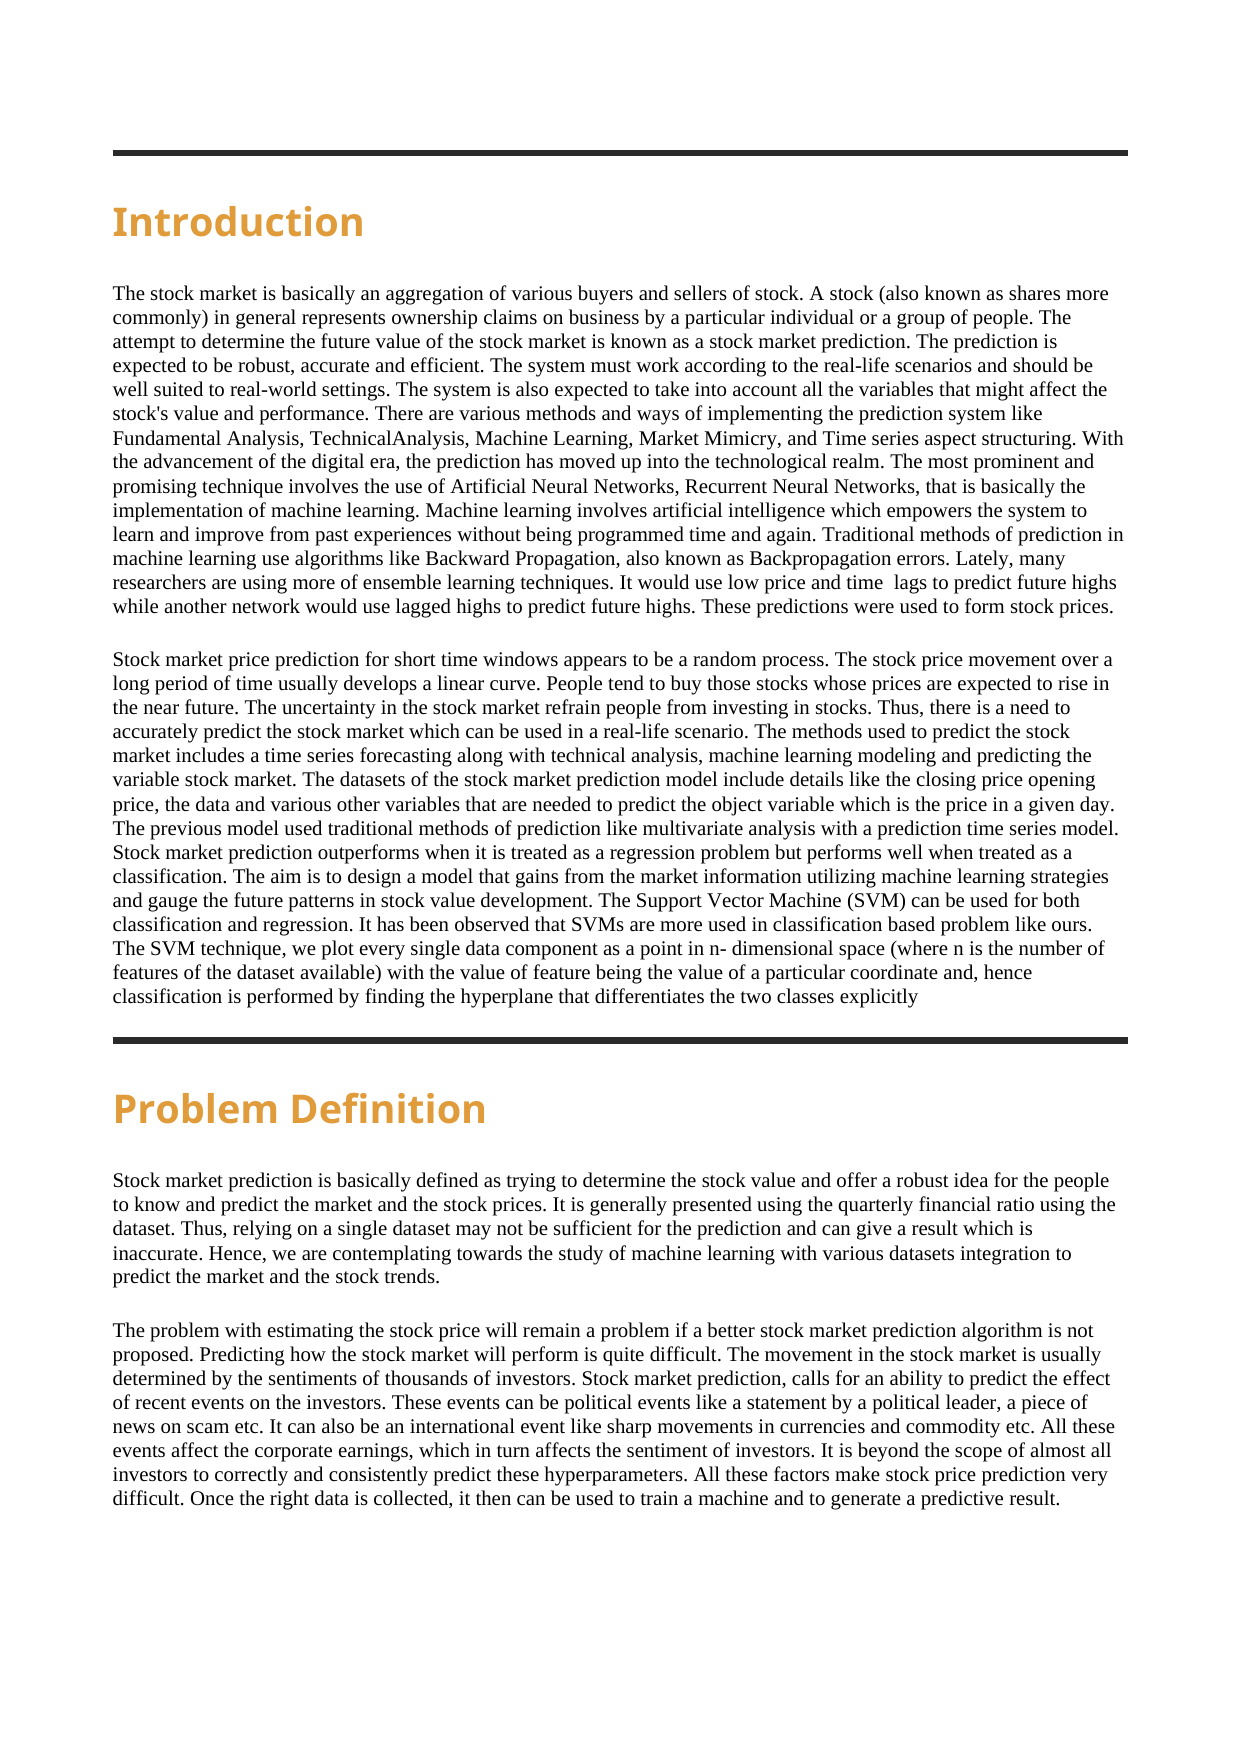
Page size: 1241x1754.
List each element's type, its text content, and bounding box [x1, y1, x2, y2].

text The stock market is basically an aggregation of various buyers and sellers of stock. A stock (also known as shares more commonly) in general represents ownership claims on business by a particular individual or a group of people. The attempt to determine the future value of the stock market is known as a stock market prediction. The prediction is expected to be robust, accurate and efficient. The system must work according to the real-life scenarios and should be well suited to real-world settings. The system is also expected to take into account all the variables that might affect the stock's value and performance. There are various methods and ways of implementing the prediction system like Fundamental Analysis, TechnicalAnalysis, Machine Learning, Market Mimicry, and Time series aspect structuring. With the advancement of the digital era, the prediction has moved up into the technological realm. The most prominent and promising technique involves the use of Artificial Neural Networks, Recurrent Neural Networks, that is basically the implementation of machine learning. Machine learning involves artificial intelligence which empowers the system to learn and improve from past experiences without being programmed time and again. Traditional methods of prediction in machine learning use algorithms like Backward Propagation, also known as Backpropagation errors. Lately, many researchers are using more of ensemble learning techniques. It would use low price and time lags to predict future highs while another network would use lagged highs to predict future highs. These predictions were used to form stock prices. [112, 281, 1128, 618]
text Stock market price prediction for short time windows appears to be a random process. The stock price movement over a long period of time usually develops a linear curve. People tend to buy those stocks whose prices are expected to rise in the near future. The uncertainty in the stock market refrain people from investing in stocks. Thus, there is a need to accurately predict the stock market which can be used in a real-life scenario. The methods used to predict the stock market includes a time series forecasting along with technical analysis, machine learning modeling and predicting the variable stock market. The datasets of the stock market prediction model include details like the closing price opening price, the data and various other variables that are needed to predict the object variable which is the price in a given day. The previous model used traditional methods of prediction like multivariate analysis with a prediction time series model. Stock market prediction outperforms when it is treated as a regression problem but performs well when treated as a classification. The aim is to design a model that gains from the market information utilizing machine learning strategies and gauge the future patterns in stock value development. The Support Vector Machine (SVM) can be used for both classification and regression. It has been observed that SVMs are more used in classification based problem like ours. The SVM technique, we plot every single data component as a point in n- dimensional space (where n is the number of features of the dataset available) with the value of feature being the value of a particular coordinate and, hence classification is performed by finding the hyperplane that differentiates the two classes explicitly [112, 647, 1128, 1008]
subtitle Introduction [112, 151, 1128, 248]
text The problem with estimating the stock price will remain a problem if a better stock market prediction algorithm is not proposed. Predicting how the stock market will perform is quite difficult. The movement in the stock market is usually determined by the sentiments of thousands of investors. Stock market prediction, calls for an ability to predict the effect of recent events on the investors. These events can be political events like a statement by a political leader, a piece of news on scam etc. It can also be an international event like sharp movements in currencies and commodity etc. All these events affect the corporate earnings, which in turn affects the sentiment of investors. It is beyond the scope of almost all investors to correctly and consistently predict these hyperparameters. All these factors make stock price prediction very difficult. Once the right data is collected, it then can be used to train a machine and to generate a predictive result. [112, 1318, 1128, 1510]
subtitle Problem Definition [112, 1038, 1128, 1135]
text Stock market prediction is basically defined as trying to determine the stock value and offer a robust idea for the people to know and predict the market and the stock prices. It is generally presented using the quarterly financial ratio using the dataset. Thus, relying on a single dataset may not be sufficient for the prediction and can give a result which is inaccurate. Hence, we are contemplating towards the study of machine learning with various datasets integration to predict the market and the stock trends. [112, 1168, 1128, 1288]
